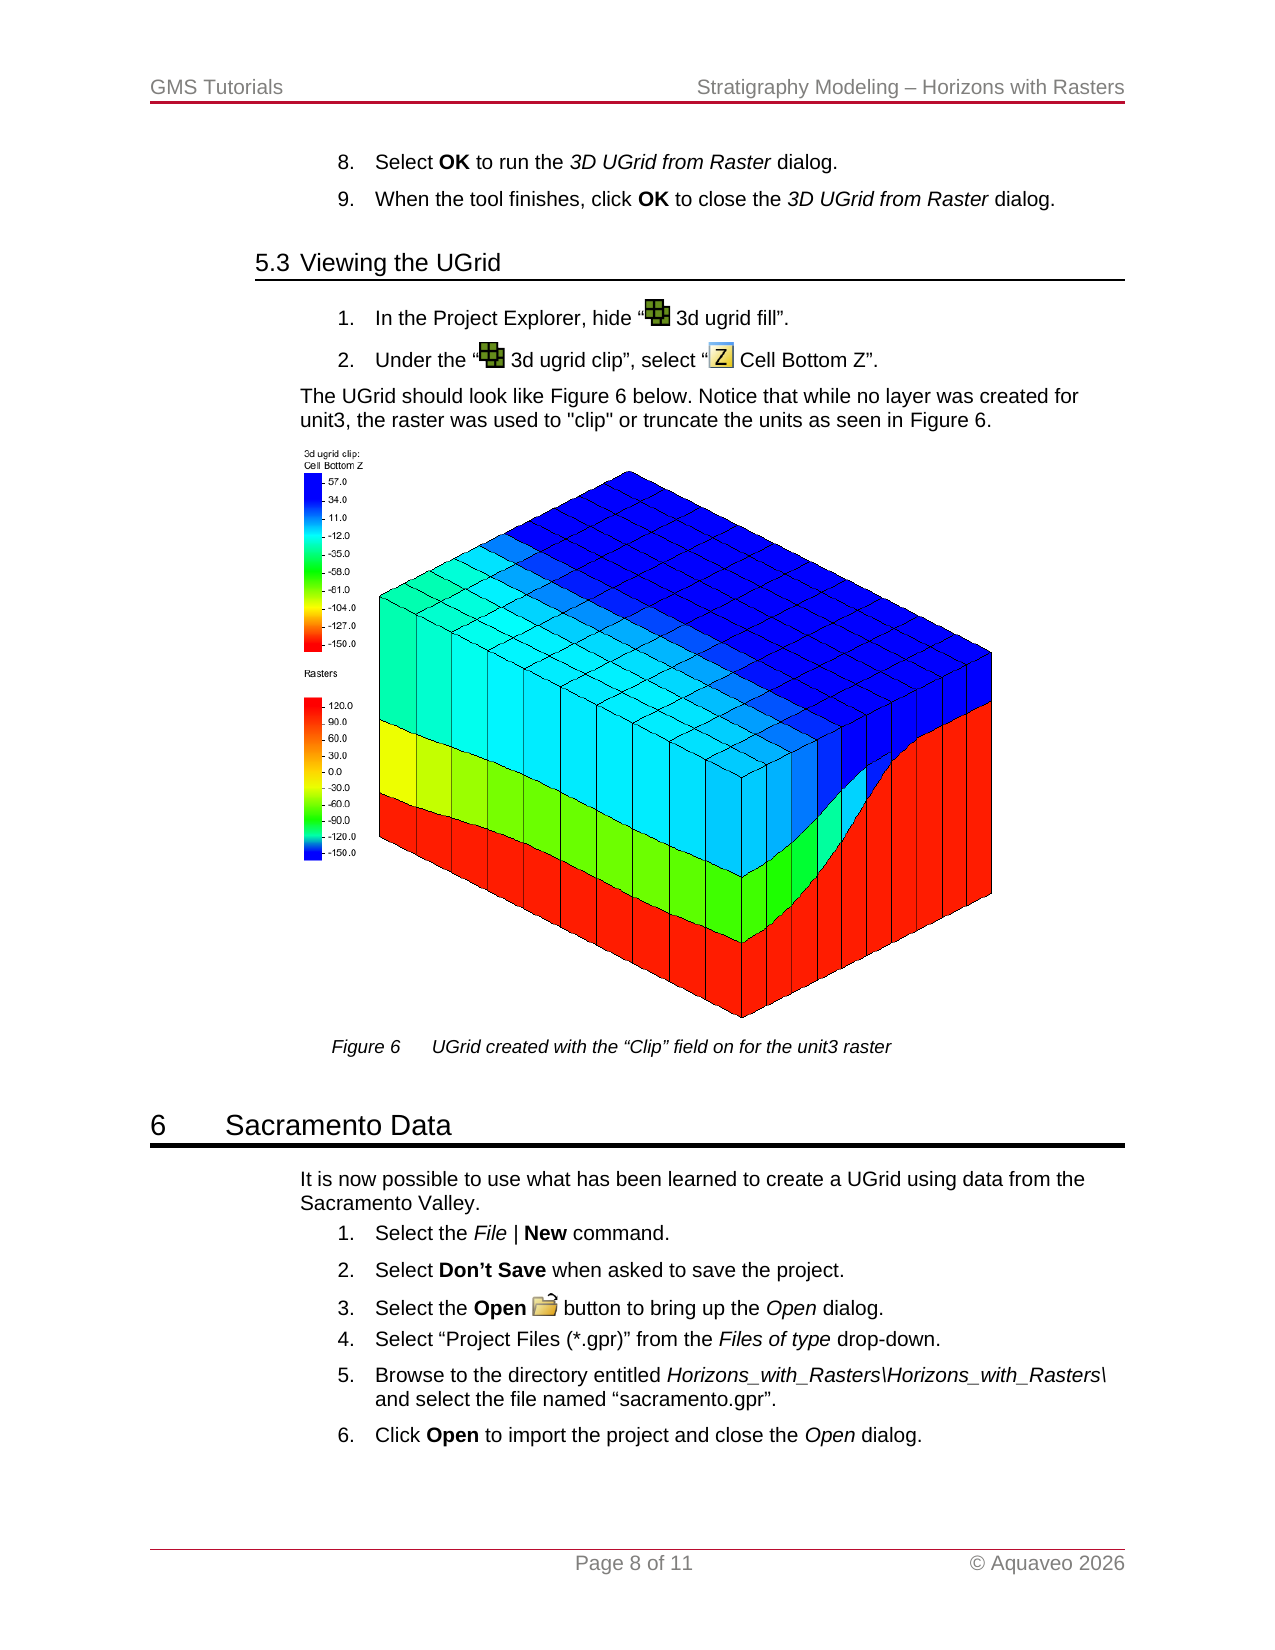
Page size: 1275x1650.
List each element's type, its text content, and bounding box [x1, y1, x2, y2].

picture [479, 342, 505, 368]
list Select OK to run the 3D UGrid from Raster dialog. [337, 150, 1125, 174]
list Click Open to import the project and close the Open dialog. [337, 1423, 1125, 1447]
text It is now possible to use what has been learned to create a UGrid using data from the Sacramento Valley. [300, 1167, 1125, 1215]
list Select the Open button to bring up the Open dialog. [337, 1294, 1125, 1320]
text Figure 6 UGrid created with the “Clip” field on for the unit3 raster [331, 1036, 1125, 1058]
picture [644, 299, 671, 326]
list Under the “ 3d ugrid clip”, select “ Cell Bottom Z”. [337, 342, 1125, 372]
subtitle Viewing the UGrid [255, 248, 1125, 279]
picture [708, 342, 734, 368]
list Select Don’t Save when asked to save the project. [337, 1257, 1125, 1281]
picture [300, 444, 1050, 1024]
text The UGrid should look like Figure 6 below. Notice that while no layer was created for unit3, the raster was used to "clip" or truncate the units as seen in Figure 6. [300, 384, 1125, 432]
list In the Project Explorer, hide “ 3d ugrid fill”. [337, 299, 1125, 329]
list Browse to the directory entitled Horizons_with_Rasters\Horizons_with_Rasters\ and select the file named “sacramento.gpr”. [337, 1363, 1125, 1411]
list Select the File | New command. [337, 1221, 1125, 1245]
subtitle Sacramento Data [150, 1108, 1125, 1143]
list Select “Project Files (*.gpr)” from the Files of type drop-down. [337, 1326, 1125, 1350]
picture [532, 1293, 558, 1316]
list When the tool finishes, click OK to close the 3D UGrid from Raster dialog. [337, 186, 1125, 210]
